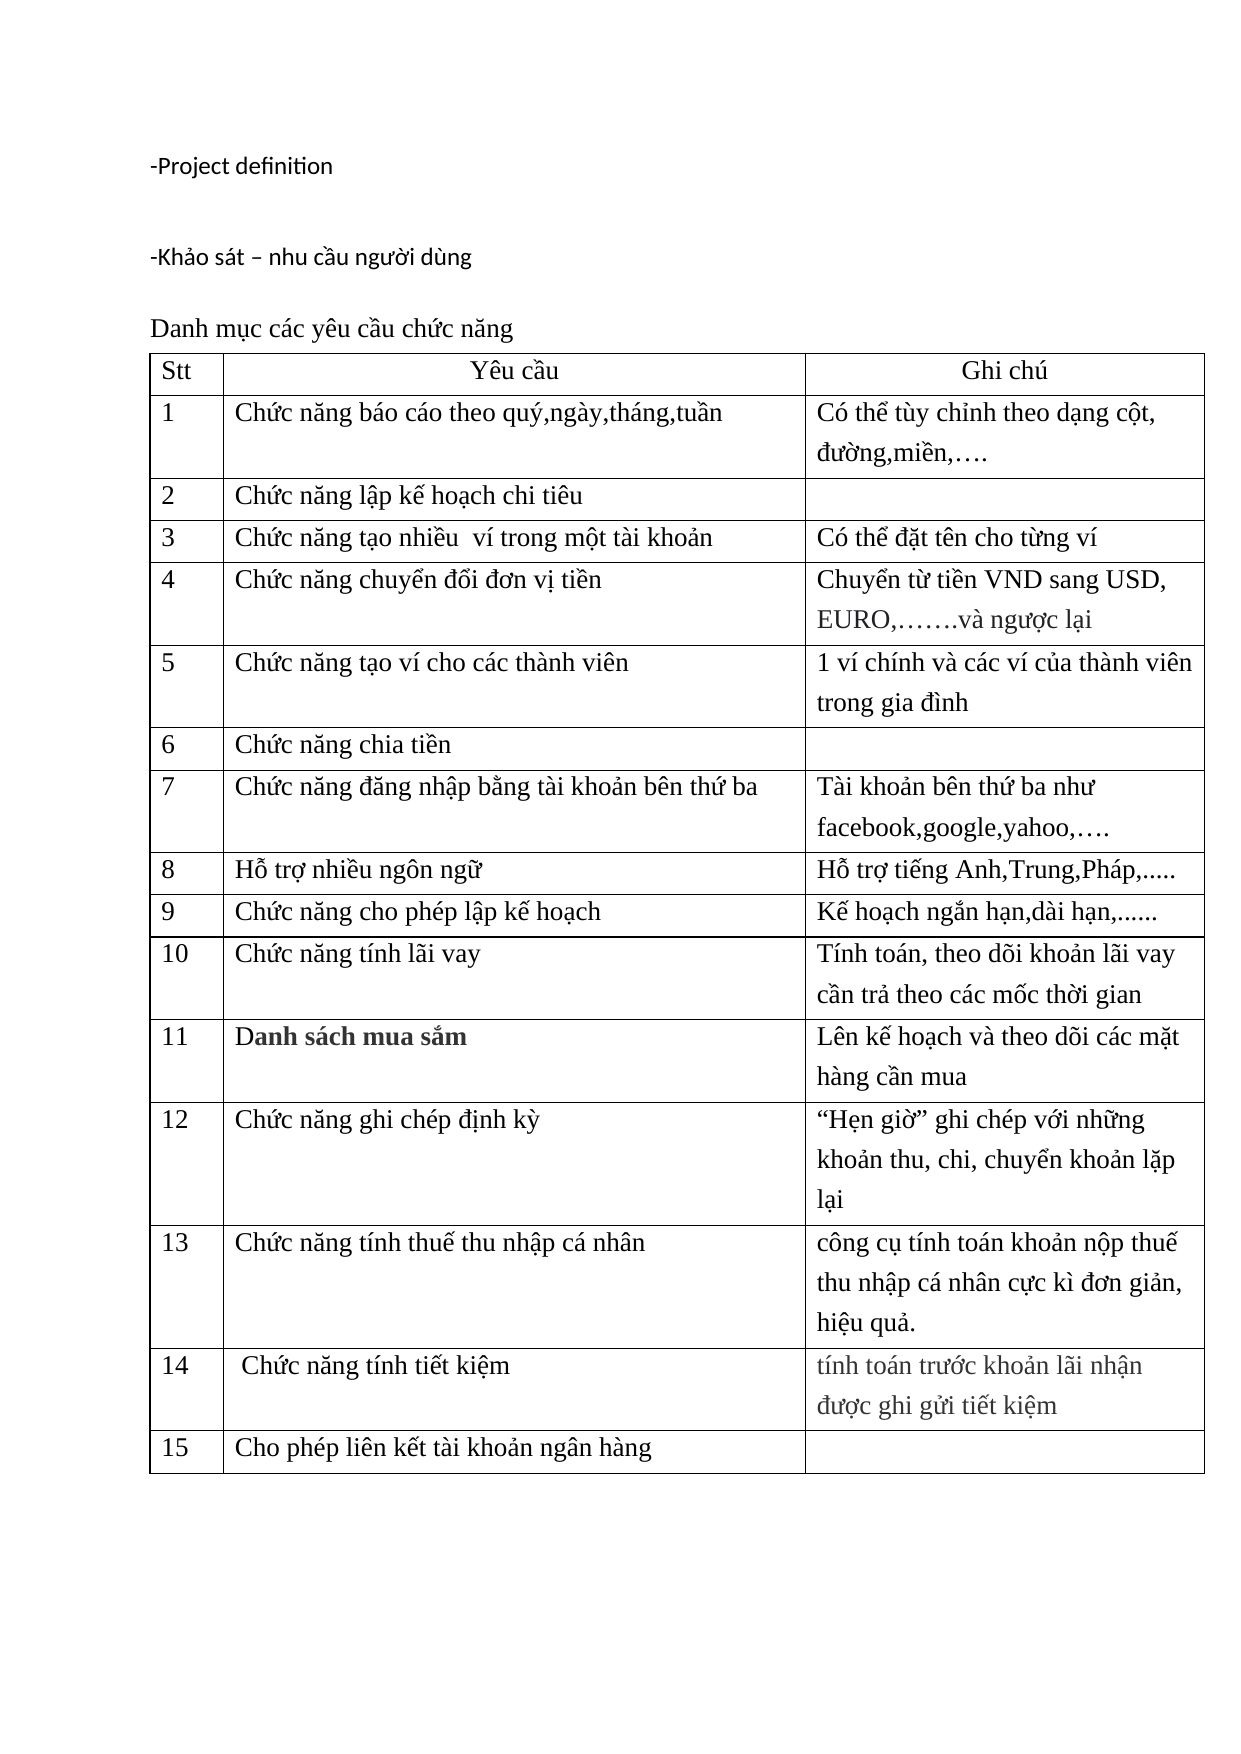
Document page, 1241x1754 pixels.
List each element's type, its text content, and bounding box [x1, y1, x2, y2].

table_cell 8 [151, 853, 223, 894]
text -Project definition [150, 150, 1090, 181]
table_cell 1 ví chính và các ví của thành viên trong gia đình [806, 646, 1204, 727]
table_cell 3 [151, 521, 223, 562]
table_cell Chức năng đăng nhập bằng tài khoản bên thứ ba [224, 771, 805, 852]
table_cell Chuyển từ tiền VND sang USD, EURO,…….và ngược lại [806, 563, 1204, 645]
table_cell Chức năng chuyển đổi đơn vị tiền [224, 563, 805, 645]
table_cell 1 [151, 396, 223, 478]
table_cell Có thể tùy chỉnh theo dạng cột, đường,miền,…. [806, 396, 1204, 478]
table_cell tính toán trước khoản lãi nhận được ghi gửi tiết kiệm [806, 1349, 1204, 1430]
table_cell Chức năng tạo nhiều ví trong một tài khoản [224, 521, 805, 562]
table_cell 10 [151, 938, 223, 1019]
table_cell Tài khoản bên thứ ba như facebook,google,yahoo,…. [806, 771, 1204, 852]
list Danh mục các yêu cầu chức năng [150, 312, 1090, 344]
table_cell 5 [151, 646, 223, 727]
table_cell [806, 728, 1204, 769]
table_cell 9 [151, 895, 223, 936]
table_cell Chức năng chia tiền [224, 728, 805, 769]
table_cell Hỗ trợ nhiều ngôn ngữ [224, 853, 805, 894]
table_cell Chức năng cho phép lập kế hoạch [224, 895, 805, 936]
table_cell Chức năng lập kế hoạch chi tiêu [224, 479, 805, 520]
table_cell [806, 479, 1204, 520]
table_cell Danh sách mua sắm [224, 1020, 805, 1102]
table_cell 12 [151, 1103, 223, 1225]
table_cell [806, 1431, 1204, 1472]
table_cell Chức năng tạo ví cho các thành viên [224, 646, 805, 727]
table_cell 4 [151, 563, 223, 645]
table_cell Cho phép liên kết tài khoản ngân hàng [224, 1431, 805, 1472]
table_cell 14 [151, 1349, 223, 1430]
table_cell Lên kế hoạch và theo dõi các mặt hàng cần mua [806, 1020, 1204, 1102]
table_cell Chức năng ghi chép định kỳ [224, 1103, 805, 1225]
table_cell Chức năng tính tiết kiệm [224, 1349, 805, 1430]
table_header Stt [151, 354, 223, 395]
table_header Ghi chú [806, 354, 1204, 395]
table_cell 2 [151, 479, 223, 520]
table_cell Tính toán, theo dõi khoản lãi vay cần trả theo các mốc thời gian [806, 938, 1204, 1019]
table_cell Kế hoạch ngắn hạn,dài hạn,...... [806, 895, 1204, 936]
table_cell “Hẹn giờ” ghi chép với những khoản thu, chi, chuyển khoản lặp lại [806, 1103, 1204, 1225]
table_cell công cụ tính toán khoản nộp thuế thu nhập cá nhân cực kì đơn giản, hiệu quả. [806, 1226, 1204, 1348]
table_cell 13 [151, 1226, 223, 1348]
table_cell Hỗ trợ tiếng Anh,Trung,Pháp,..... [806, 853, 1204, 894]
table_cell Chức năng tính lãi vay [224, 938, 805, 1019]
table_cell 11 [151, 1020, 223, 1102]
table_cell Chức năng báo cáo theo quý,ngày,tháng,tuần [224, 396, 805, 478]
table_header Yêu cầu [224, 354, 805, 395]
table_cell 15 [151, 1431, 223, 1472]
table_cell Có thể đặt tên cho từng ví [806, 521, 1204, 562]
table_cell 7 [151, 771, 223, 852]
table_cell Chức năng tính thuế thu nhập cá nhân [224, 1226, 805, 1348]
text -Khảo sát – nhu cầu người dùng [150, 242, 1090, 272]
table_cell 6 [151, 728, 223, 769]
